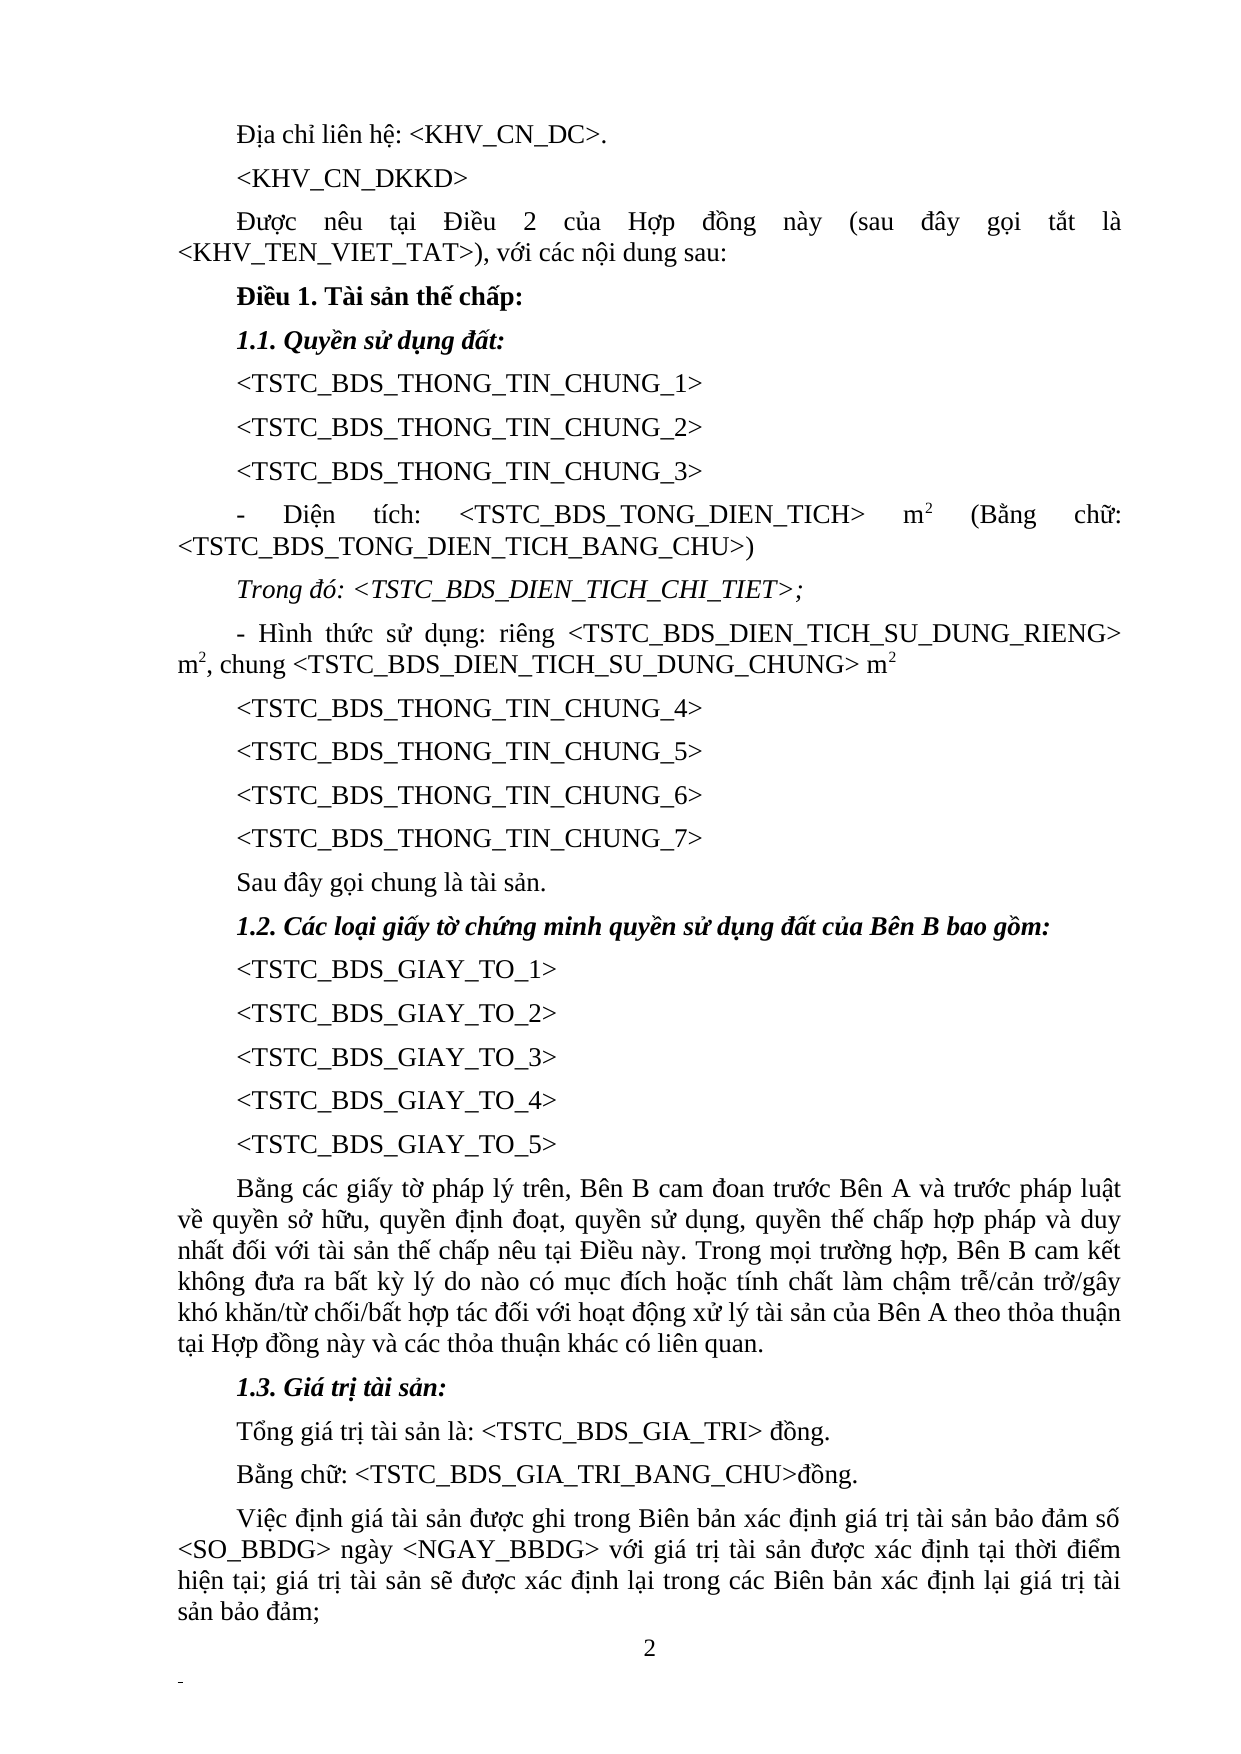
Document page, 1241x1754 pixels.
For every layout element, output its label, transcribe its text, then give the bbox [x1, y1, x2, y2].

text Bằng các giấy tờ pháp lý trên, Bên B cam đoan trước Bên A và trước pháp luật về quyền sở hữu, quyền định đoạt, quyền sử dụng, quyền thế chấp hợp pháp và duy nhất đối với tài sản thế chấp nêu tại Điều này. Trong mọi trường hợp, Bên B cam kết không đưa ra bất kỳ lý do nào có mục đích hoặc tính chất làm chậm trễ/cản trở/gây khó khăn/từ chối/bất hợp tác đối với hoạt động xử lý tài sản của Bên A theo thỏa thuận tại Hợp đồng này và các thỏa thuận khác có liên quan. [177, 1172, 1122, 1359]
text Điều 1. Tài sản thế chấp: [177, 280, 1122, 311]
text <TSTC_BDS_THONG_TIN_CHUNG_4> [177, 692, 1122, 723]
text Địa chỉ liên hệ: <KHV_CN_DC>. [177, 118, 1122, 149]
text Sau đây gọi chung là tài sản. [177, 866, 1122, 897]
text <TSTC_BDS_GIAY_TO_5> [177, 1128, 1122, 1159]
text <TSTC_BDS_THONG_TIN_CHUNG_7> [177, 823, 1122, 854]
text <TSTC_BDS_GIAY_TO_1> [177, 953, 1122, 985]
text <TSTC_BDS_GIAY_TO_4> [177, 1084, 1122, 1116]
text <TSTC_BDS_GIAY_TO_2> [177, 997, 1122, 1028]
text Trong đó: <TSTC_BDS_DIEN_TICH_CHI_TIET>; [177, 573, 1122, 604]
text <TSTC_BDS_THONG_TIN_CHUNG_5> [177, 735, 1122, 766]
text Được nêu tại Điều 2 của Hợp đồng này (sau đây gọi tắt là <KHV_TEN_VIET_TAT>), với các nội dung sau: [177, 205, 1122, 268]
text <TSTC_BDS_THONG_TIN_CHUNG_3> [177, 455, 1122, 486]
text <TSTC_BDS_GIAY_TO_3> [177, 1041, 1122, 1072]
text 1.2. Các loại giấy tờ chứng minh quyền sử dụng đất của Bên B bao gồm: [177, 910, 1122, 941]
text <TSTC_BDS_THONG_TIN_CHUNG_1> [177, 367, 1122, 399]
text 1.3. Giá trị tài sản: [177, 1371, 1122, 1402]
text Tổng giá trị tài sản là: <TSTC_BDS_GIA_TRI> đồng. [177, 1415, 1122, 1446]
text - Hình thức sử dụng: riêng <TSTC_BDS_DIEN_TICH_SU_DUNG_RIENG> m2, chung <TSTC_BDS_DIEN_TICH_SU_DUNG_CHUNG> m2 [177, 617, 1122, 679]
text - Diện tích: <TSTC_BDS_TONG_DIEN_TICH> m2 (Bằng chữ: <TSTC_BDS_TONG_DIEN_TICH_BANG_CHU>) [177, 498, 1122, 561]
text 1.1. Quyền sử dụng đất: [177, 324, 1122, 355]
text <TSTC_BDS_THONG_TIN_CHUNG_2> [177, 411, 1122, 442]
text Bằng chữ: <TSTC_BDS_GIA_TRI_BANG_CHU>đồng. [177, 1458, 1122, 1489]
text <TSTC_BDS_THONG_TIN_CHUNG_6> [177, 779, 1122, 810]
text Việc định giá tài sản được ghi trong Biên bản xác định giá trị tài sản bảo đảm số <SO_BBDG> ngày <NGAY_BBDG> với giá trị tài sản được xác định tại thời điểm hiện tại; giá trị tài sản sẽ được xác định lại trong các Biên bản xác định lại giá trị tài sản bảo đảm; [177, 1502, 1122, 1627]
text <KHV_CN_DKKD> [177, 162, 1122, 193]
